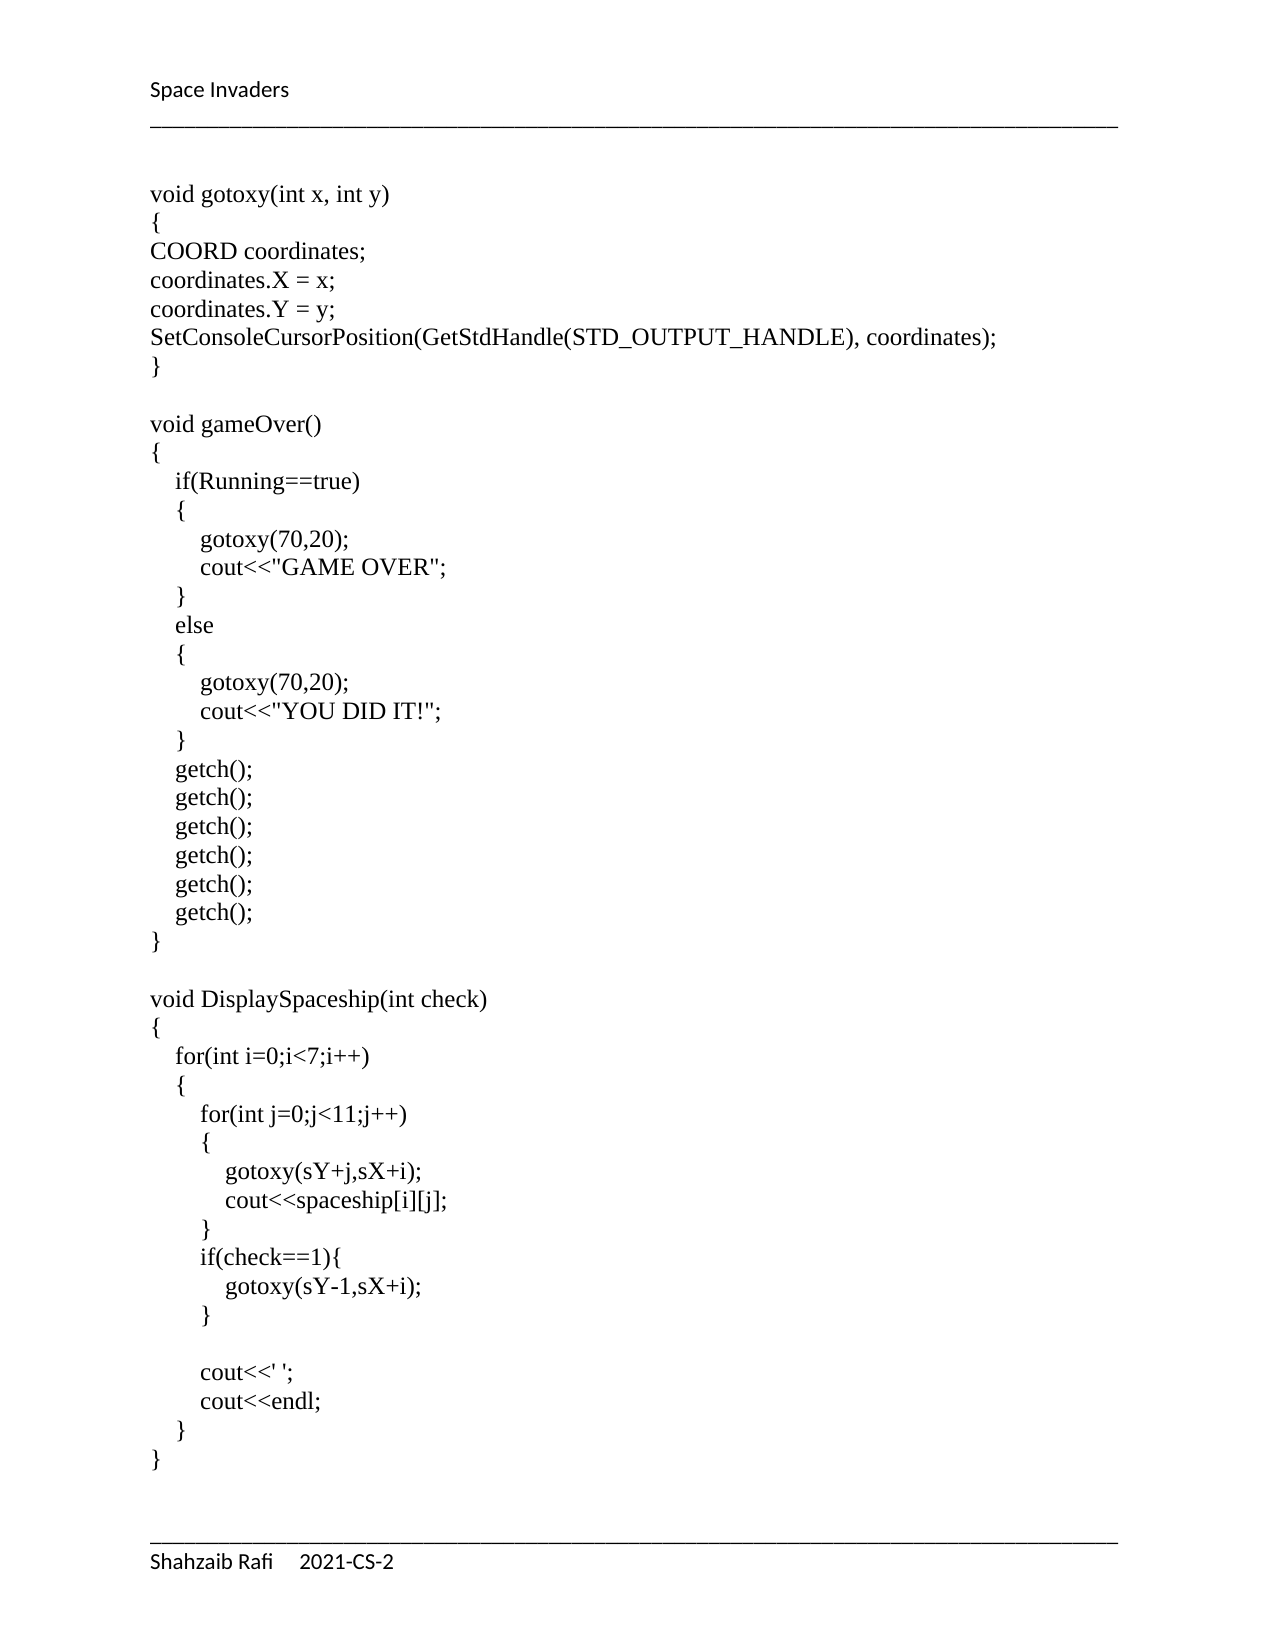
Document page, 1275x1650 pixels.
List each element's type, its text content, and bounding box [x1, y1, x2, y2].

text cout<<spaceship[i][j]; [150, 1185, 1125, 1214]
text cout<<"YOU DID IT!"; [150, 696, 1125, 725]
text cout<<"GAME OVER"; [150, 552, 1125, 581]
text } [150, 725, 1125, 754]
text getch(); [150, 869, 1125, 897]
text SetConsoleCursorPosition(GetStdHandle(STD_OUTPUT_HANDLE), coordinates); [150, 322, 1125, 351]
text { [150, 207, 1125, 236]
text } [150, 926, 1125, 955]
text } [150, 351, 1125, 380]
text coordinates.Y = y; [150, 294, 1125, 322]
text cout<<endl; [150, 1386, 1125, 1415]
text getch(); [150, 897, 1125, 926]
text void DisplaySpaceship(int check) [150, 984, 1125, 1012]
text if(Running==true) [150, 466, 1125, 495]
text { [150, 1070, 1125, 1099]
text { [150, 1012, 1125, 1041]
text gotoxy(70,20); [150, 524, 1125, 552]
text for(int j=0;j<11;j++) [150, 1099, 1125, 1127]
text gotoxy(sY-1,sX+i); [150, 1271, 1125, 1300]
text } [150, 1444, 1125, 1472]
text gotoxy(sY+j,sX+i); [150, 1156, 1125, 1185]
text COORD coordinates; [150, 236, 1125, 265]
text { [150, 639, 1125, 667]
text cout<<' '; [150, 1357, 1125, 1386]
text } [150, 581, 1125, 610]
text gotoxy(70,20); [150, 667, 1125, 696]
text void gotoxy(int x, int y) [150, 179, 1125, 207]
text getch(); [150, 782, 1125, 811]
text getch(); [150, 811, 1125, 840]
text else [150, 610, 1125, 639]
text } [150, 1415, 1125, 1444]
text for(int i=0;i<7;i++) [150, 1041, 1125, 1070]
text getch(); [150, 840, 1125, 869]
text { [150, 1127, 1125, 1156]
text } [150, 1300, 1125, 1329]
text getch(); [150, 754, 1125, 782]
text if(check==1){ [150, 1242, 1125, 1271]
text { [150, 495, 1125, 524]
text void gameOver() [150, 409, 1125, 437]
text coordinates.X = x; [150, 265, 1125, 294]
text } [150, 1214, 1125, 1242]
text { [150, 437, 1125, 466]
